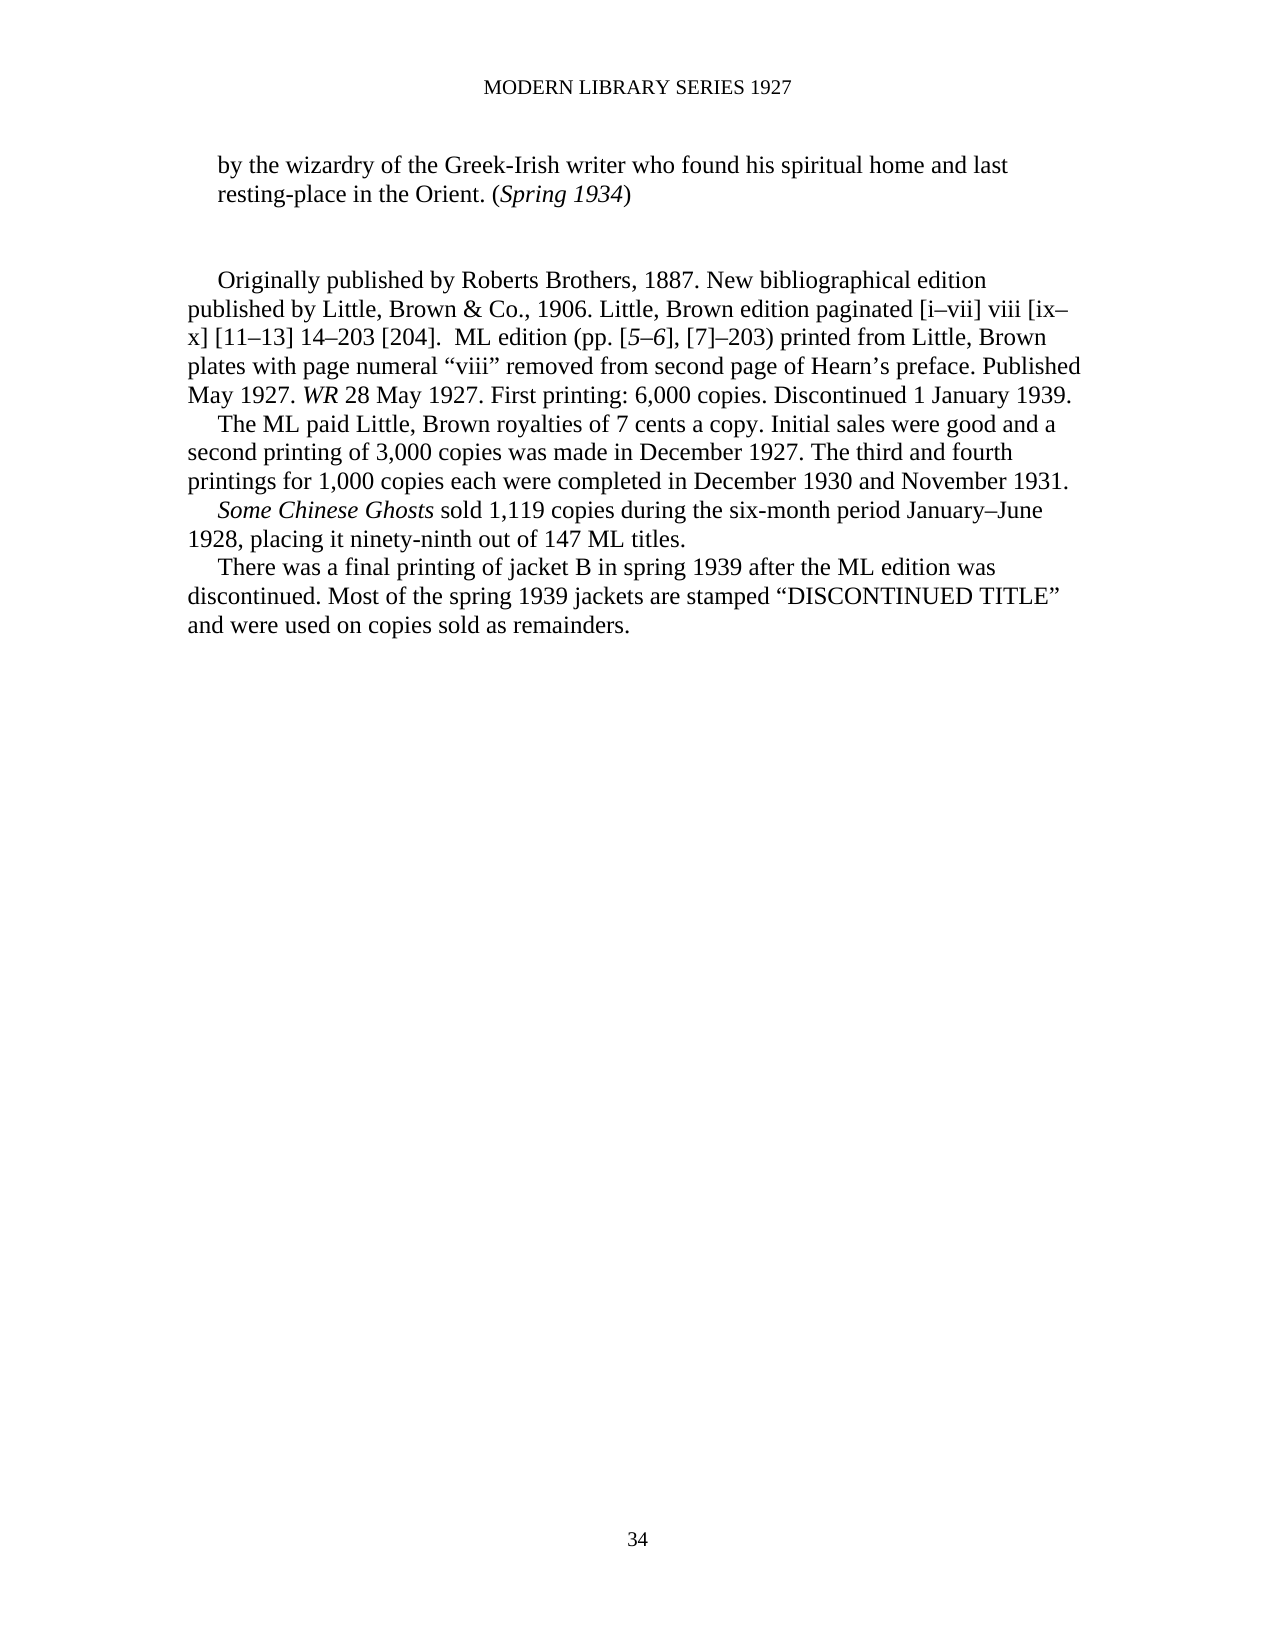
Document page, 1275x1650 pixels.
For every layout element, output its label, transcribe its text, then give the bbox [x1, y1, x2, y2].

text Some Chinese Ghosts sold 1,119 copies during the six-month period January–June 1928, placing it ninety-ninth out of 147 ML titles. [187, 495, 1087, 552]
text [217, 150, 1087, 207]
text There was a final printing of jacket B in spring 1939 after the ML edition was discontinued. Most of the spring 1939 jackets are stamped “DISCONTINUED TITLE” and were used on copies sold as remainders. [187, 552, 1087, 639]
text Originally published by Roberts Brothers, 1887. New bibliographical edition published by Little, Brown & Co., 1906. Little, Brown edition paginated [i–vii] viii [ix–x] [11–13] 14–203 [204]. ML edition (pp. [5–6], [7]–203) printed from Little, Brown plates with page numeral “viii” removed from second page of Hearn’s preface. Published May 1927. WR 28 May 1927. First printing: 6,000 copies. Discontinued 1 January 1939. [187, 265, 1087, 409]
text The ML paid Little, Brown royalties of 7 cents a copy. Initial sales were good and a second printing of 3,000 copies was made in December 1927. The third and fourth printings for 1,000 copies each were completed in December 1930 and November 1931. [187, 409, 1087, 495]
